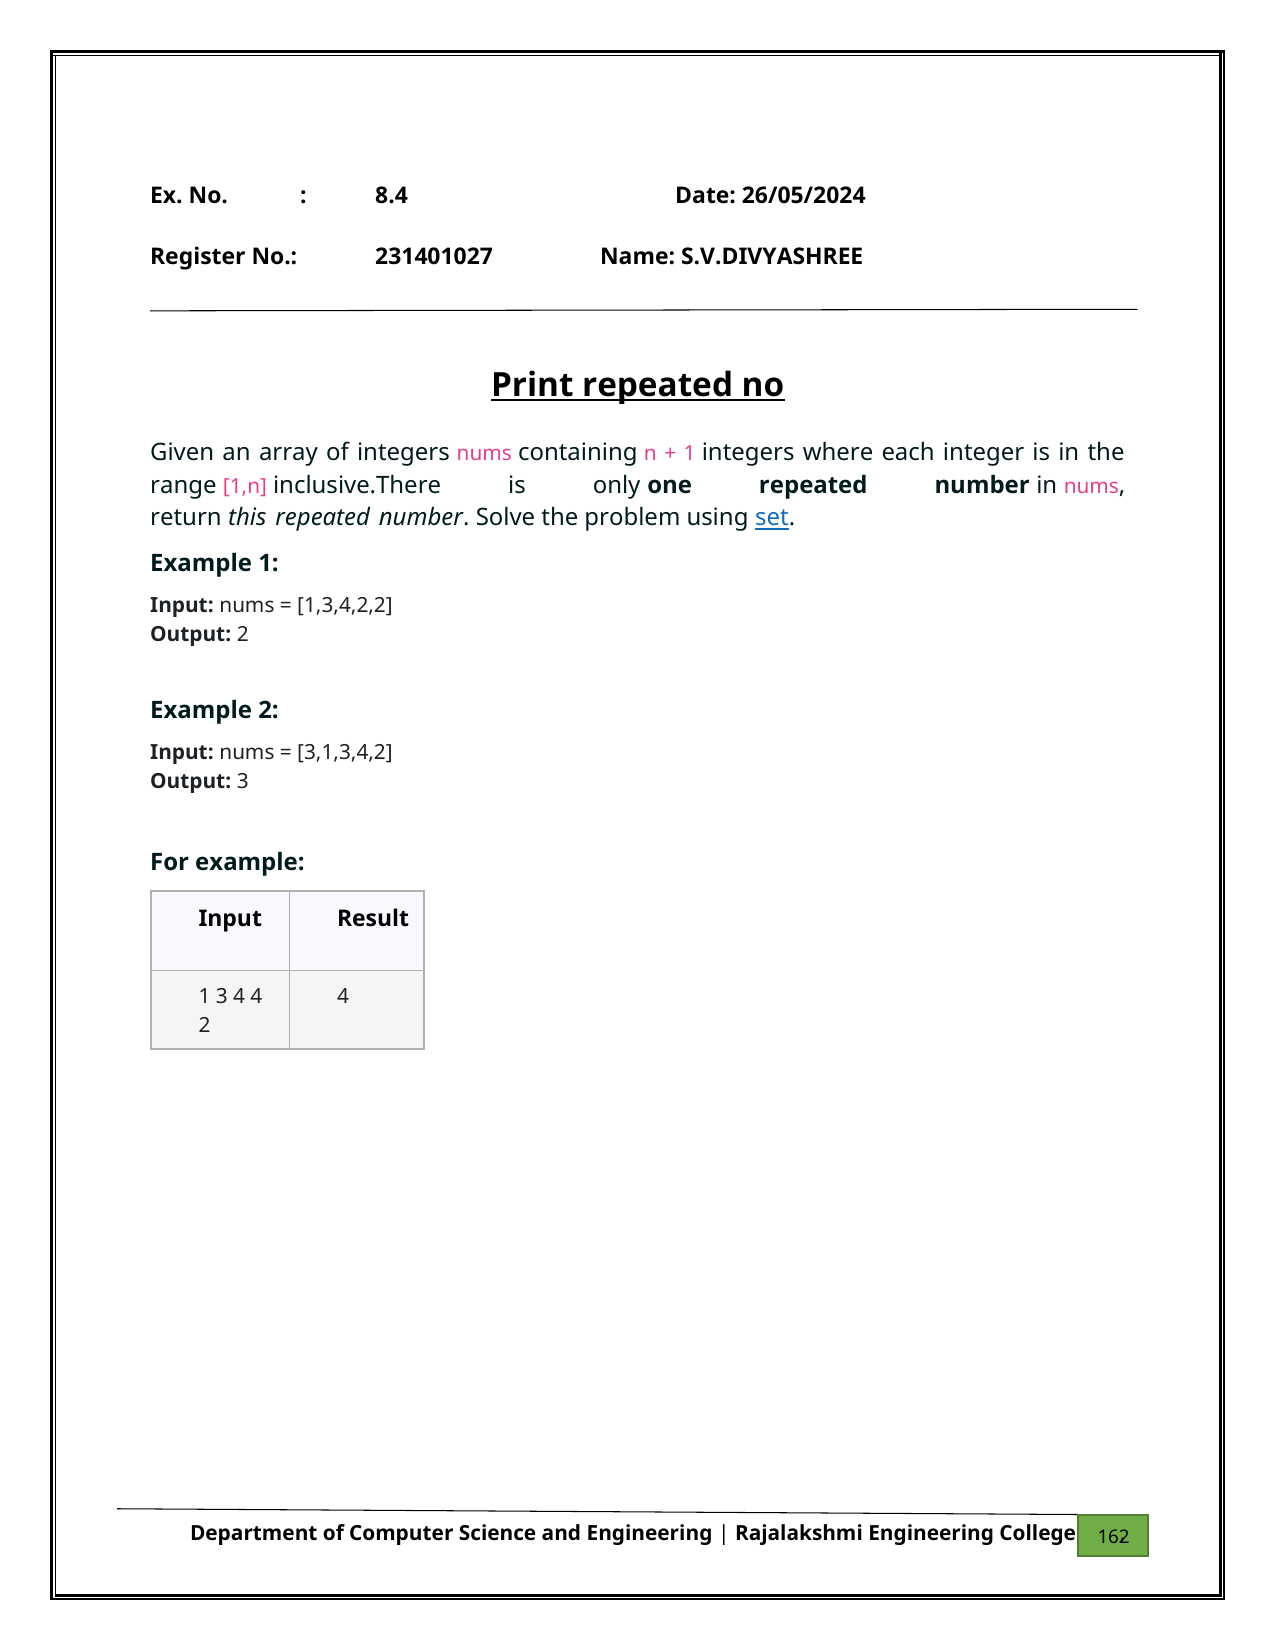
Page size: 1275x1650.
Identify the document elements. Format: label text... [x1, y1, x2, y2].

text Input: nums = [3,1,3,4,2] [150, 737, 1125, 766]
text Given an array of integers nums containing n + 1 integers where each integer is in the range [1,n] inclusive.There is only one repeated number in nums, return this repeated number. Solve the problem using set. [150, 435, 1125, 533]
table_cell 4 [290, 971, 423, 1048]
text Example 2: [150, 692, 1125, 725]
text Output: 2 [150, 619, 1125, 647]
table_header Input [152, 892, 289, 970]
text Register No.: 231401027 Name: S.V.DIVYASHREE [150, 239, 1125, 271]
table_header Result [290, 892, 423, 970]
text Example 1: [150, 545, 1125, 578]
text Print repeated no [150, 360, 1125, 406]
text For example: [150, 845, 1125, 877]
text Ex. No. : 8.4 Date: 26/05/2024 [150, 179, 1125, 210]
text Input: nums = [1,3,4,2,2] [150, 590, 1125, 619]
text Output: 3 [150, 766, 1125, 794]
table_cell 1 3 4 4 2 [152, 971, 289, 1048]
